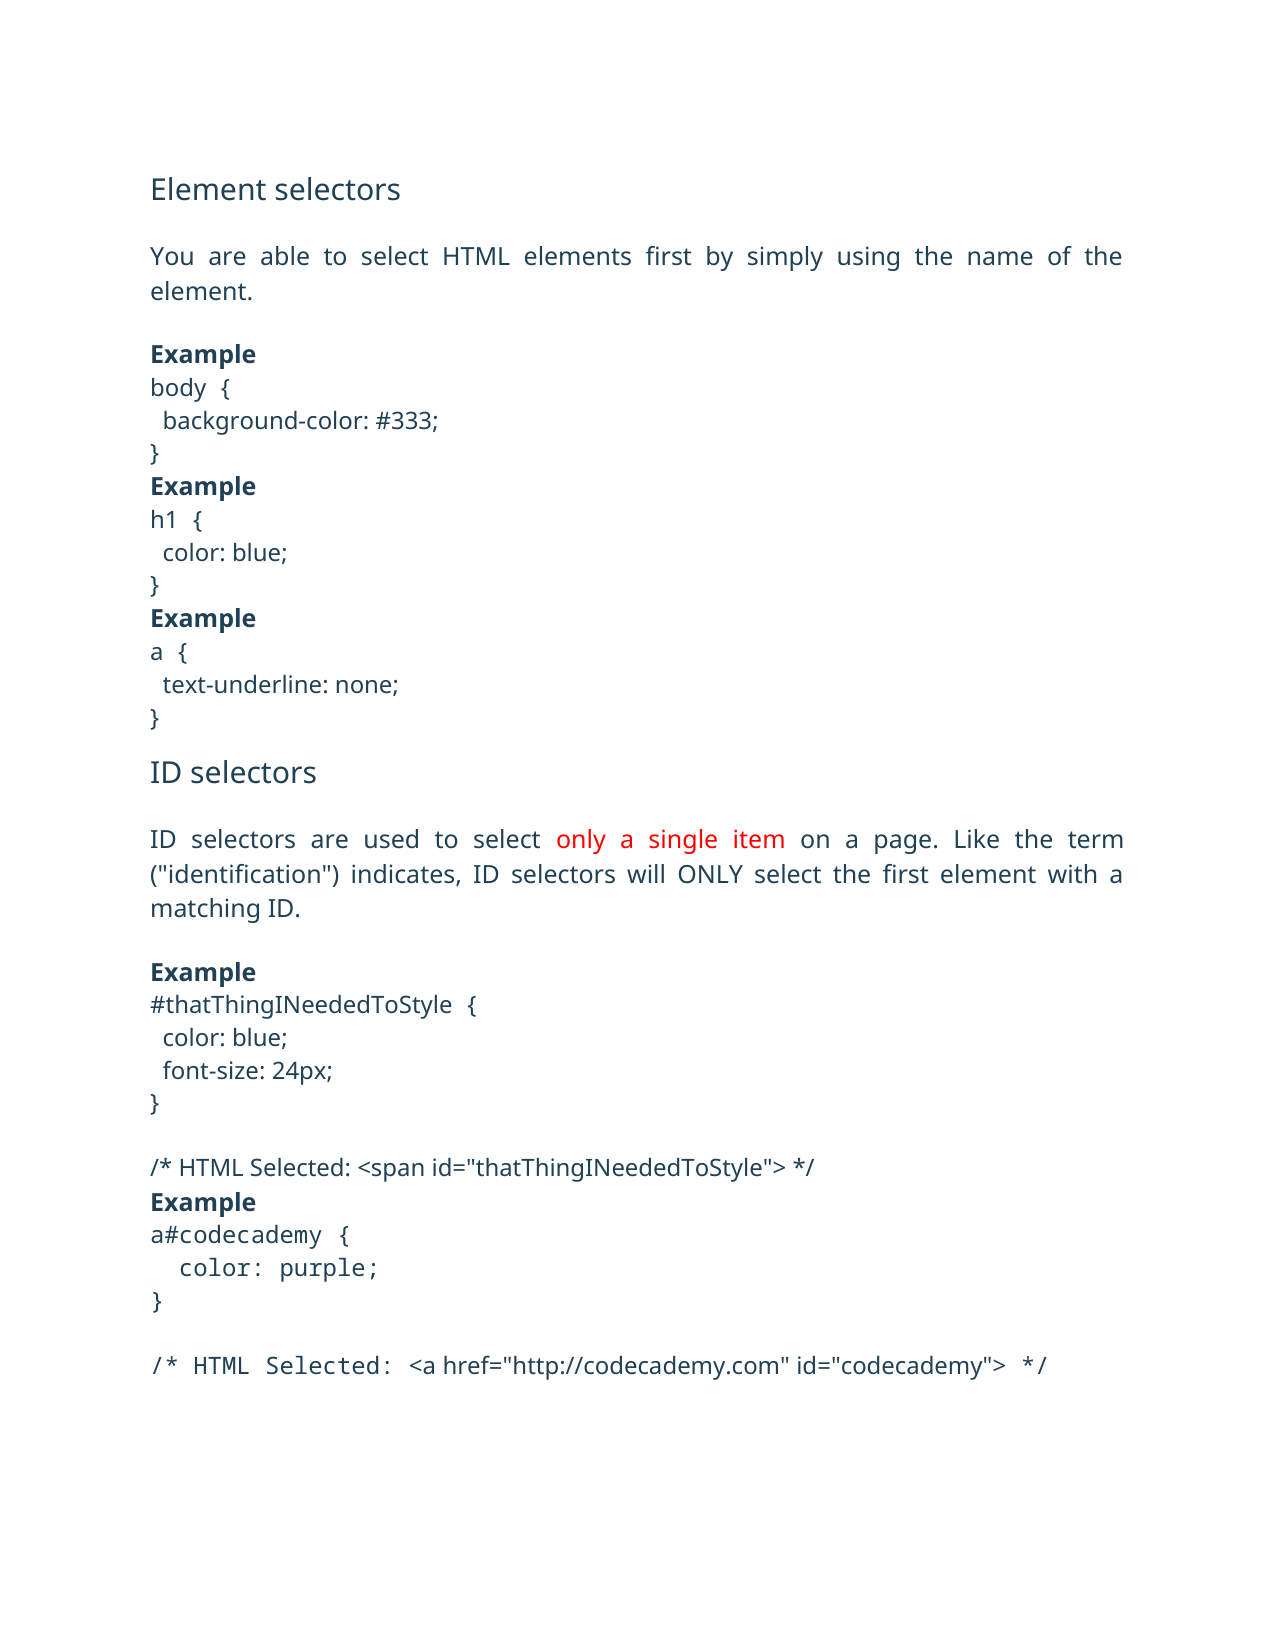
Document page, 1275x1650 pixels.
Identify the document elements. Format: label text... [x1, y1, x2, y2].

text color: purple; [150, 1251, 1125, 1283]
subtitle Element selectors [150, 150, 1125, 209]
text Example [150, 336, 1125, 371]
text You are able to select HTML elements first by simply using the name of the element. [150, 238, 1125, 307]
text } [150, 436, 1125, 469]
text Example [150, 1184, 1125, 1218]
text font-size: 24px; [150, 1053, 1125, 1086]
text Example [150, 601, 1125, 635]
text text-underline: none; [150, 668, 1125, 700]
text /* HTML Selected: <span id="thatThingINeededToStyle"> */ [150, 1151, 1125, 1184]
text } [150, 568, 1125, 601]
text } [150, 1086, 1125, 1119]
text Example [150, 469, 1125, 503]
text a#codecademy { [150, 1218, 1125, 1251]
text color: blue; [150, 536, 1125, 568]
text color: blue; [150, 1021, 1125, 1053]
text } [150, 700, 1125, 733]
subtitle ID selectors [150, 733, 1125, 792]
text ID selectors are used to select only a single item on a page. Like the term ("identification") indicates, ID selectors will ONLY select the first element with a matching ID. [150, 822, 1125, 925]
text #thatThingINeededToStyle { [150, 988, 1125, 1021]
text body { [150, 371, 1125, 403]
text h1 { [150, 503, 1125, 536]
text /* HTML Selected: <a href="http://codecademy.com" id="codecademy"> */ [150, 1349, 1125, 1381]
text } [150, 1283, 1125, 1316]
text background-color: #333; [150, 403, 1125, 436]
text Example [150, 954, 1125, 988]
text a { [150, 635, 1125, 668]
